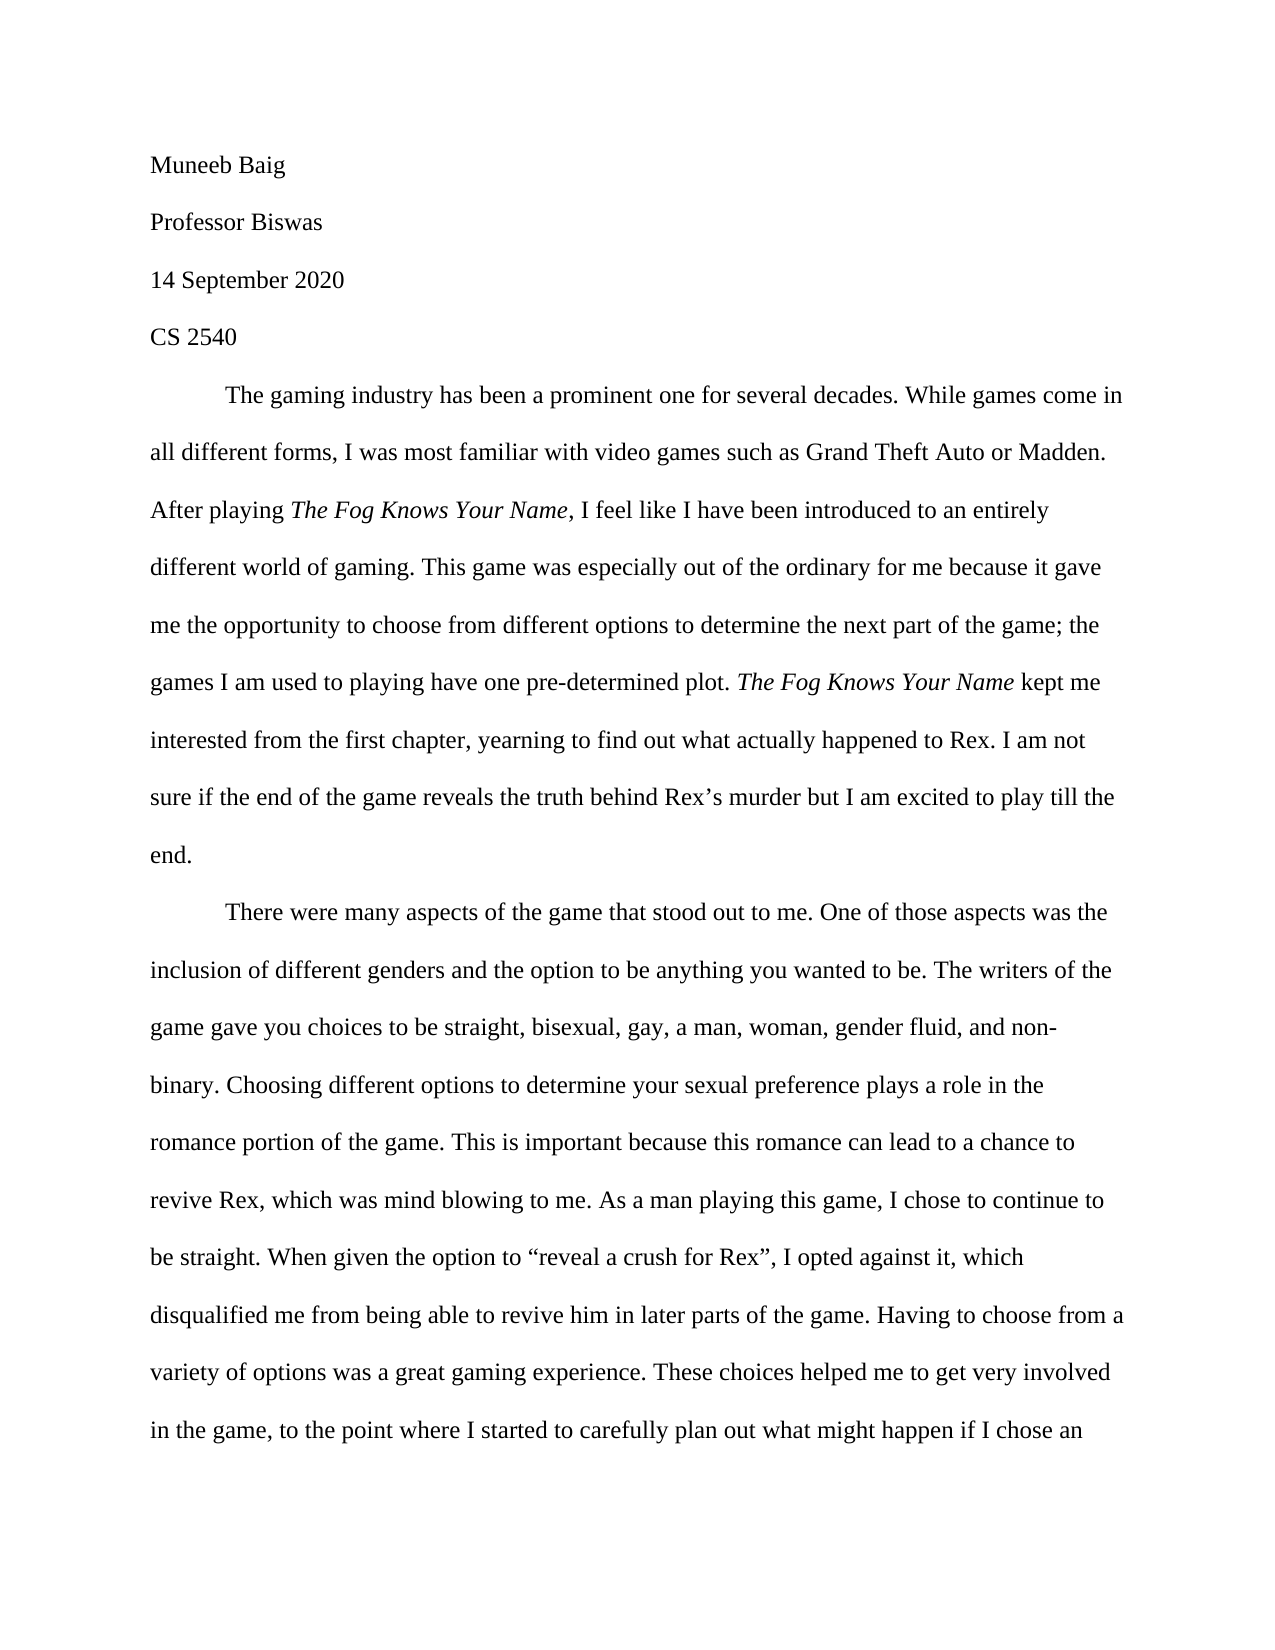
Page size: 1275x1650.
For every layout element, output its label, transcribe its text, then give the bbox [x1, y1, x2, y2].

text The gaming industry has been a prominent one for several decades. While games come in all different forms, I was most familiar with video games such as Grand Theft Auto or Madden. After playing The Fog Knows Your Name, I feel like I have been introduced to an entirely different world of gaming. This game was especially out of the ordinary for me because it gave me the opportunity to choose from different options to determine the next part of the game; the games I am used to playing have one pre-determined plot. The Fog Knows Your Name kept me interested from the first chapter, yearning to find out what actually happened to Rex. I am not sure if the end of the game reveals the truth behind Rex’s murder but I am excited to play till the end. [150, 380, 1125, 869]
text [150, 897, 1125, 1444]
text CS 2540 [150, 322, 1125, 351]
text 14 September 2020 [150, 265, 1125, 294]
text Muneeb Baig [150, 150, 1125, 179]
text Professor Biswas [150, 207, 1125, 236]
